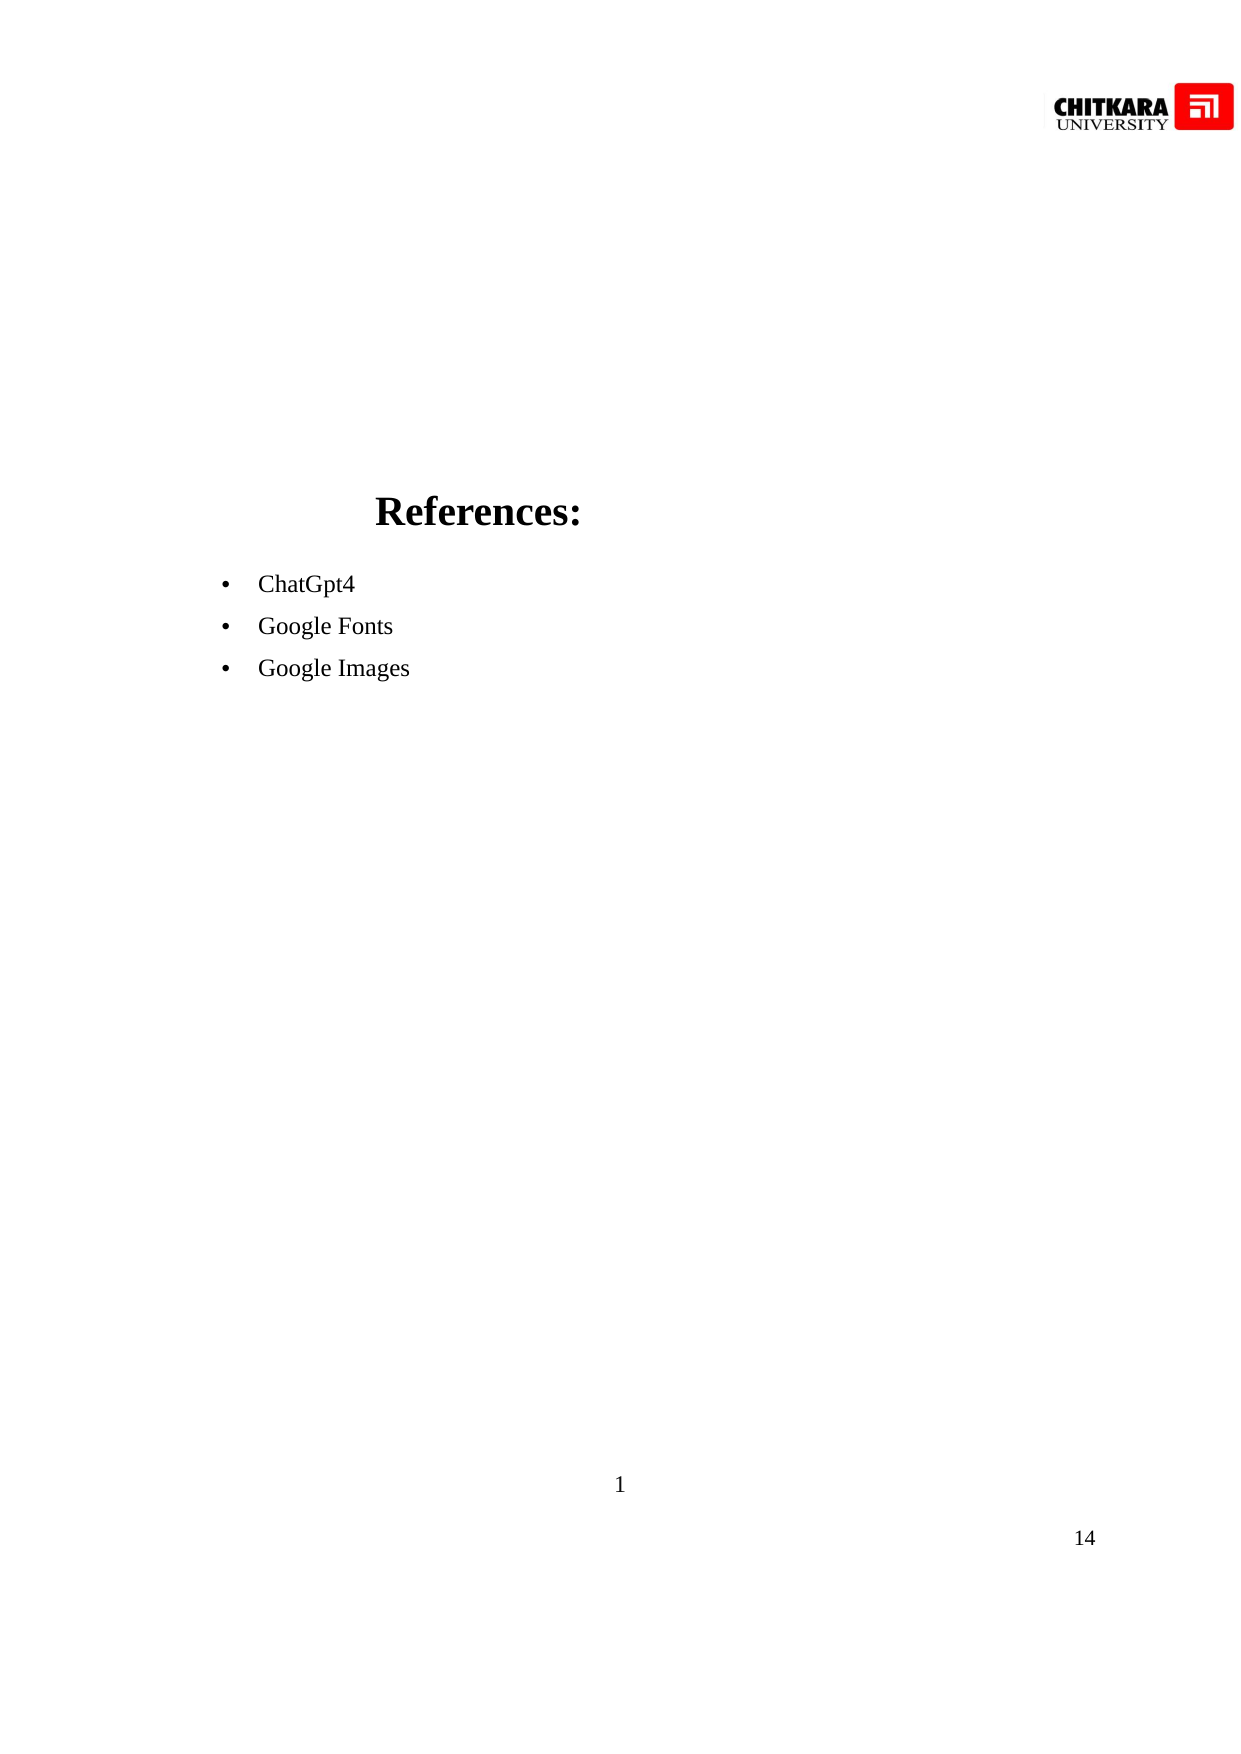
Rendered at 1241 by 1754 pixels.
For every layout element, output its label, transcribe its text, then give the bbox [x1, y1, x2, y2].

text References: [149, 486, 1090, 534]
picture [1042, 74, 1239, 147]
list Google Fonts [221, 611, 1090, 640]
list Google Images [221, 653, 1090, 682]
list ChatGpt4 [221, 569, 1090, 598]
